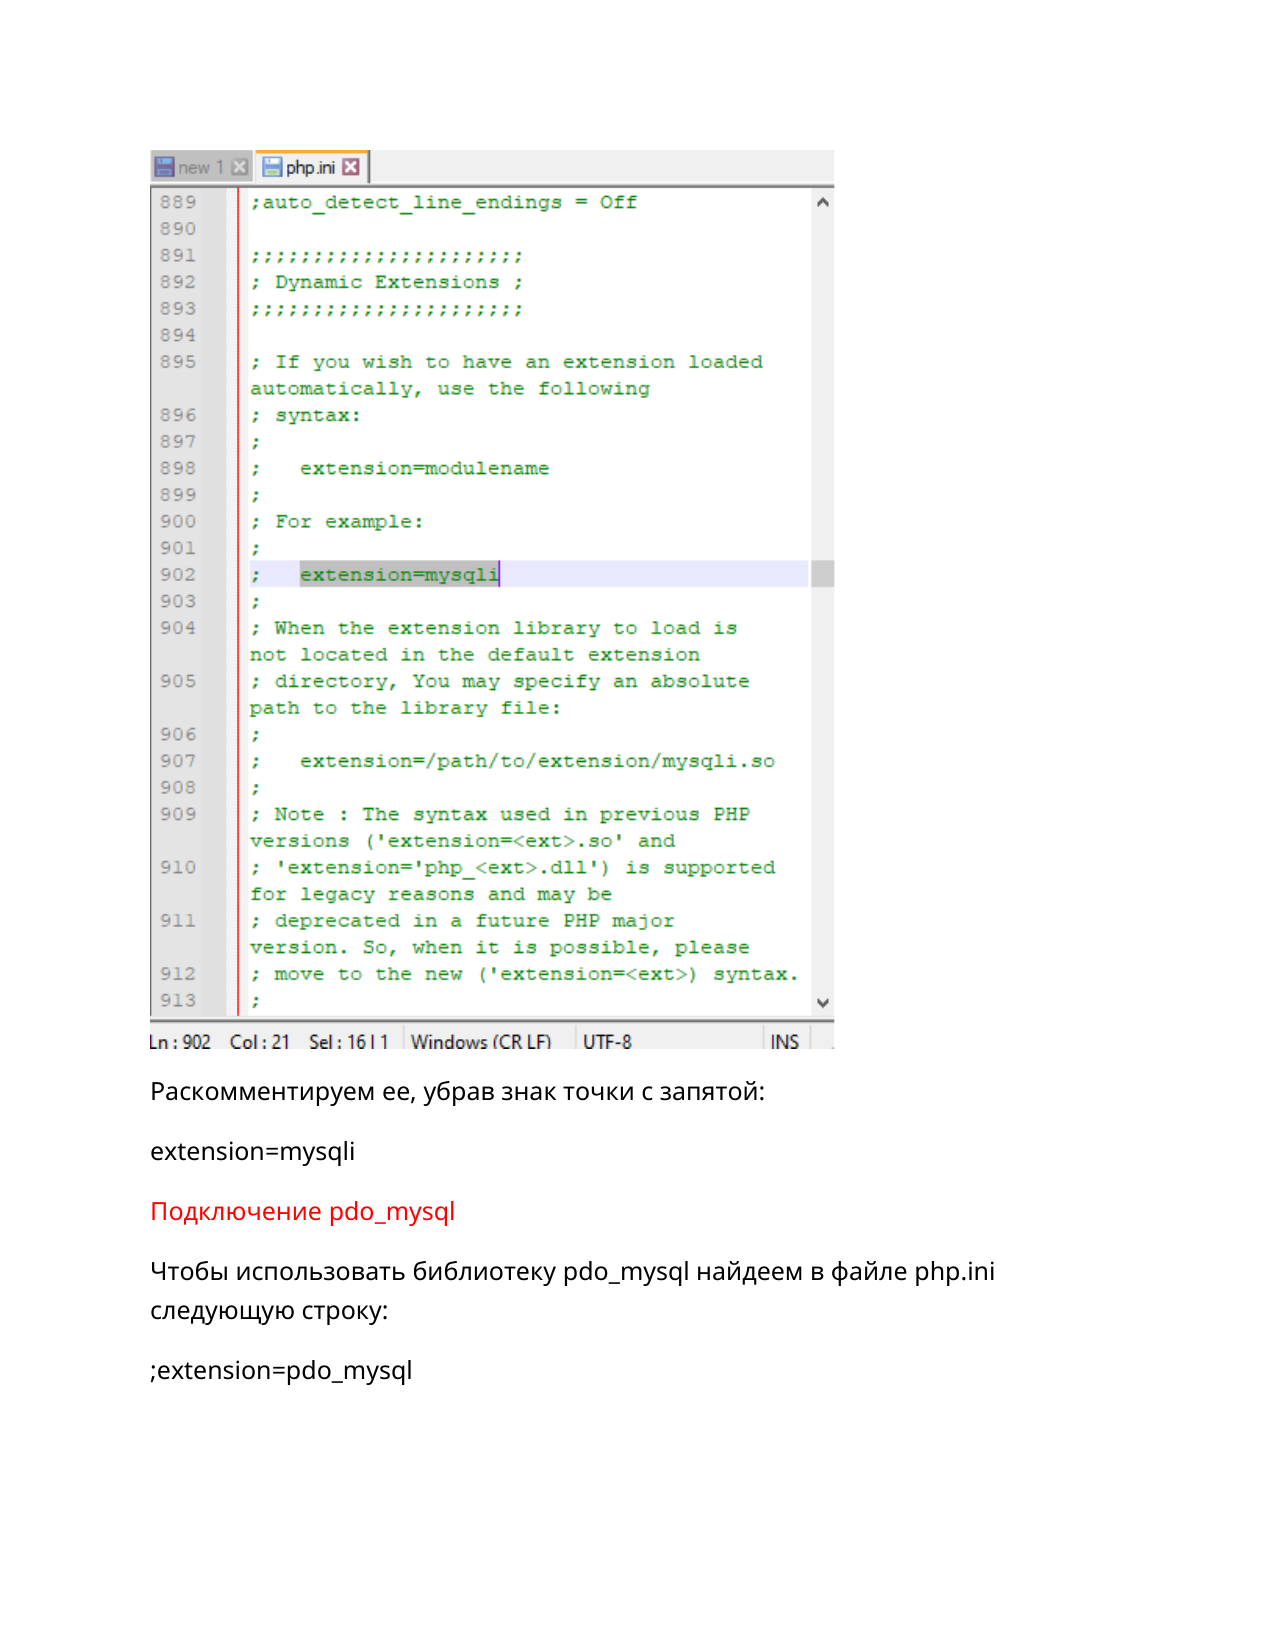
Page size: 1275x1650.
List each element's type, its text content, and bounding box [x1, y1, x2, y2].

text Чтобы использовать библиотеку pdo_mysql найдеем в файле php.ini следующую строку: [150, 1253, 1125, 1327]
text ;extension=pdo_mysql [150, 1353, 1125, 1387]
text extension=mysqli [150, 1133, 1125, 1167]
picture [150, 150, 835, 1049]
text Подключение pdo_mysql [150, 1193, 1125, 1227]
text Раскомментируем ее, убрав знак точки с запятой: [150, 1073, 1125, 1107]
